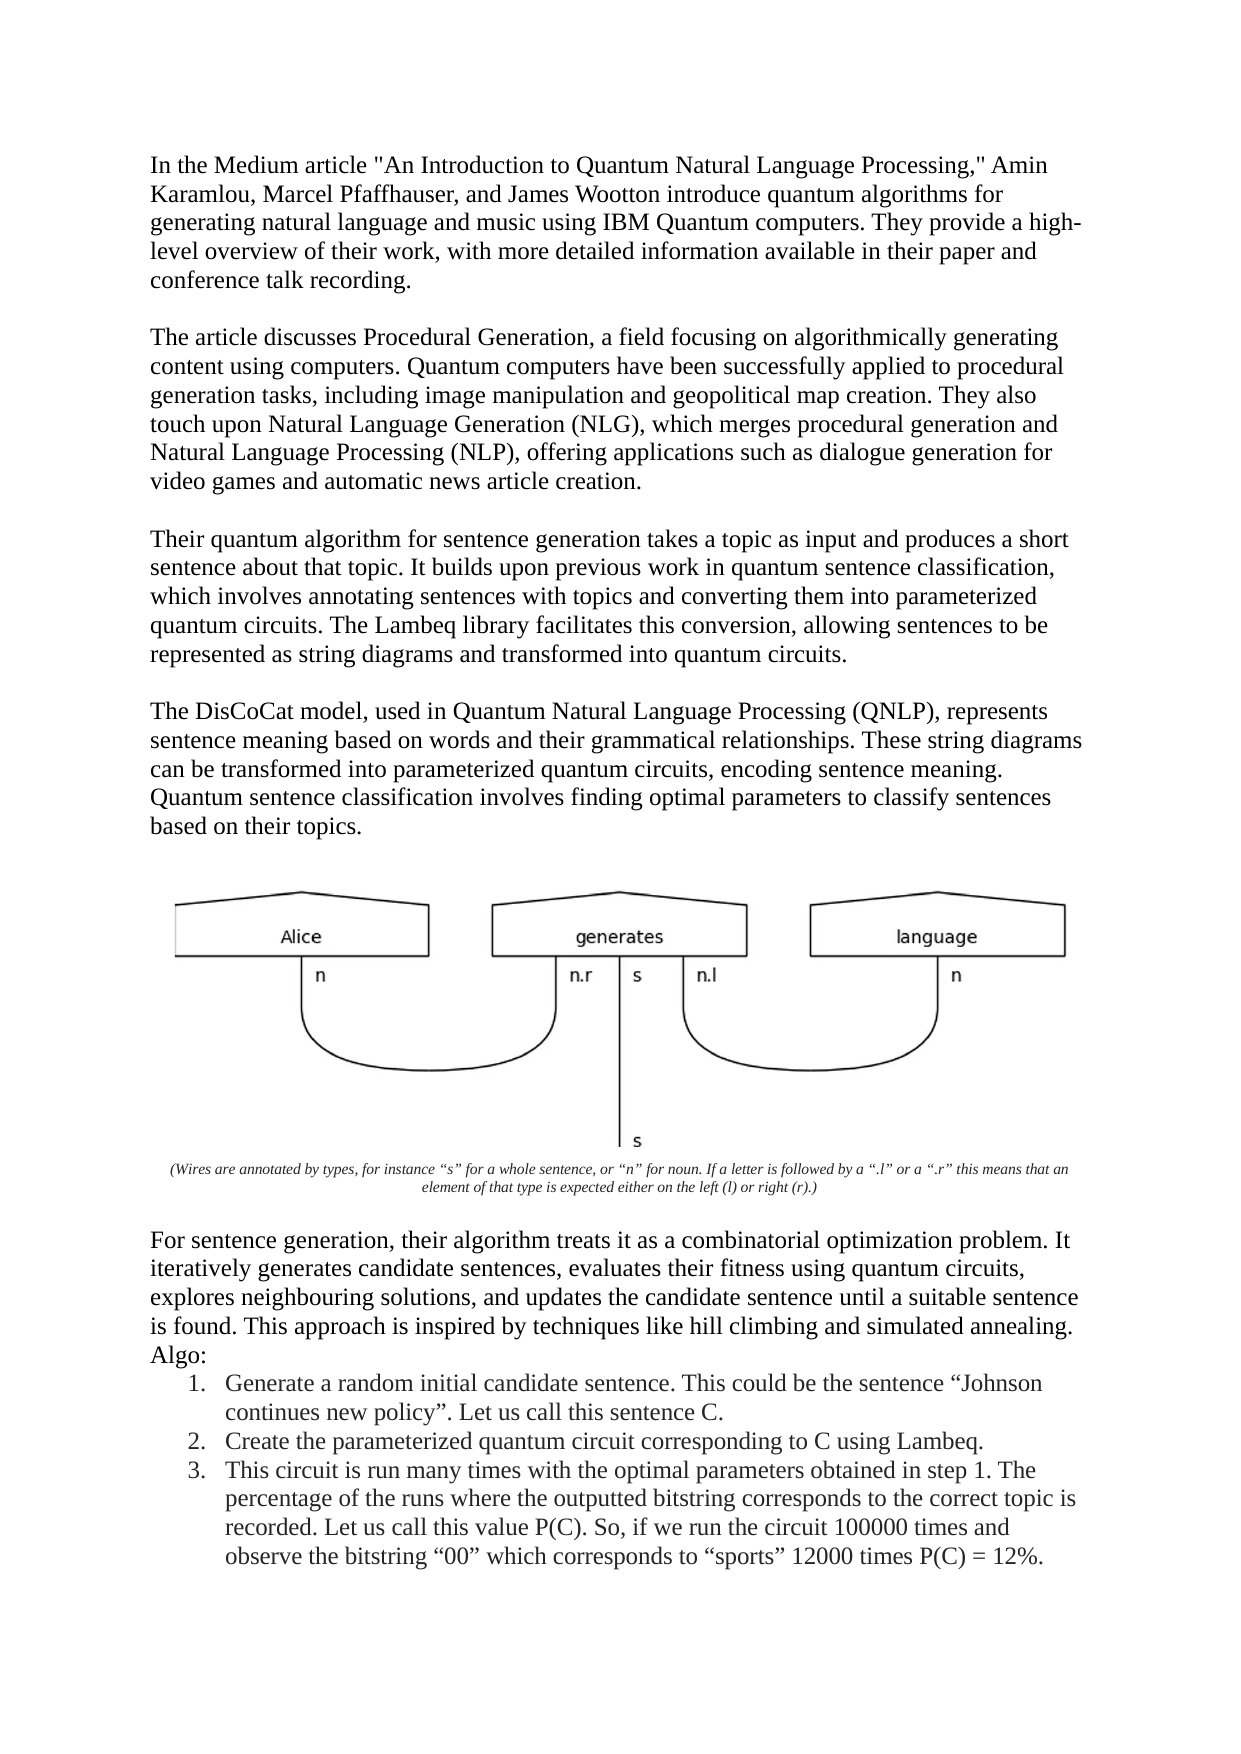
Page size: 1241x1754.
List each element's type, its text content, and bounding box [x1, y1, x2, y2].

text Their quantum algorithm for sentence generation takes a topic as input and produces a short sentence about that topic. It builds upon previous work in quantum sentence classification, which involves annotating sentences with topics and converting them into parameterized quantum circuits. The Lambeq library facilitates this conversion, allowing sentences to be represented as string diagrams and transformed into quantum circuits. [150, 524, 1090, 667]
list Generate a random initial candidate sentence. This could be the sentence “Johnson continues new policy”. Let us call this sentence C. [187, 1368, 1090, 1426]
text (Wires are annotated by types, for instance “s” for a whole sentence, or “n” for noun. If a letter is followed by a “.l” or a “.r” this means that an element of that type is expected either on the left (l) or right (r).) [150, 1161, 1090, 1196]
text For sentence generation, their algorithm treats it as a combinatorial optimization problem. It iteratively generates candidate sentences, evaluates their fitness using quantum circuits, explores neighbouring solutions, and updates the candidate sentence until a suitable sentence is found. This approach is inspired by techniques like hill climbing and simulated annealing. [150, 1225, 1090, 1340]
picture [150, 868, 1091, 1161]
list Create the parameterized quantum circuit corresponding to C using Lambeq. [187, 1426, 1090, 1455]
text The article discusses Procedural Generation, a field focusing on algorithmically generating content using computers. Quantum computers have been successfully applied to procedural generation tasks, including image manipulation and geopolitical map creation. They also touch upon Natural Language Generation (NLG), which merges procedural generation and Natural Language Processing (NLP), offering applications such as dialogue generation for video games and automatic news article creation. [150, 322, 1090, 495]
list This circuit is run many times with the optimal parameters obtained in step 1. The percentage of the runs where the outputted bitstring corresponds to the correct topic is recorded. Let us call this value P(C). So, if we run the circuit 100000 times and observe the bitstring “00” which corresponds to “sports” 12000 times P(C) = 12%. [187, 1455, 1090, 1570]
text In the Medium article "An Introduction to Quantum Natural Language Processing," Amin Karamlou, Marcel Pfaffhauser, and James Wootton introduce quantum algorithms for generating natural language and music using IBM Quantum computers. They provide a high-level overview of their work, with more detailed information available in their paper and conference talk recording. [150, 150, 1090, 294]
text The DisCoCat model, used in Quantum Natural Language Processing (QNLP), represents sentence meaning based on words and their grammatical relationships. These string diagrams can be transformed into parameterized quantum circuits, encoding sentence meaning. Quantum sentence classification involves finding optimal parameters to classify sentences based on their topics. [150, 696, 1090, 840]
text Algo: [150, 1340, 1090, 1368]
